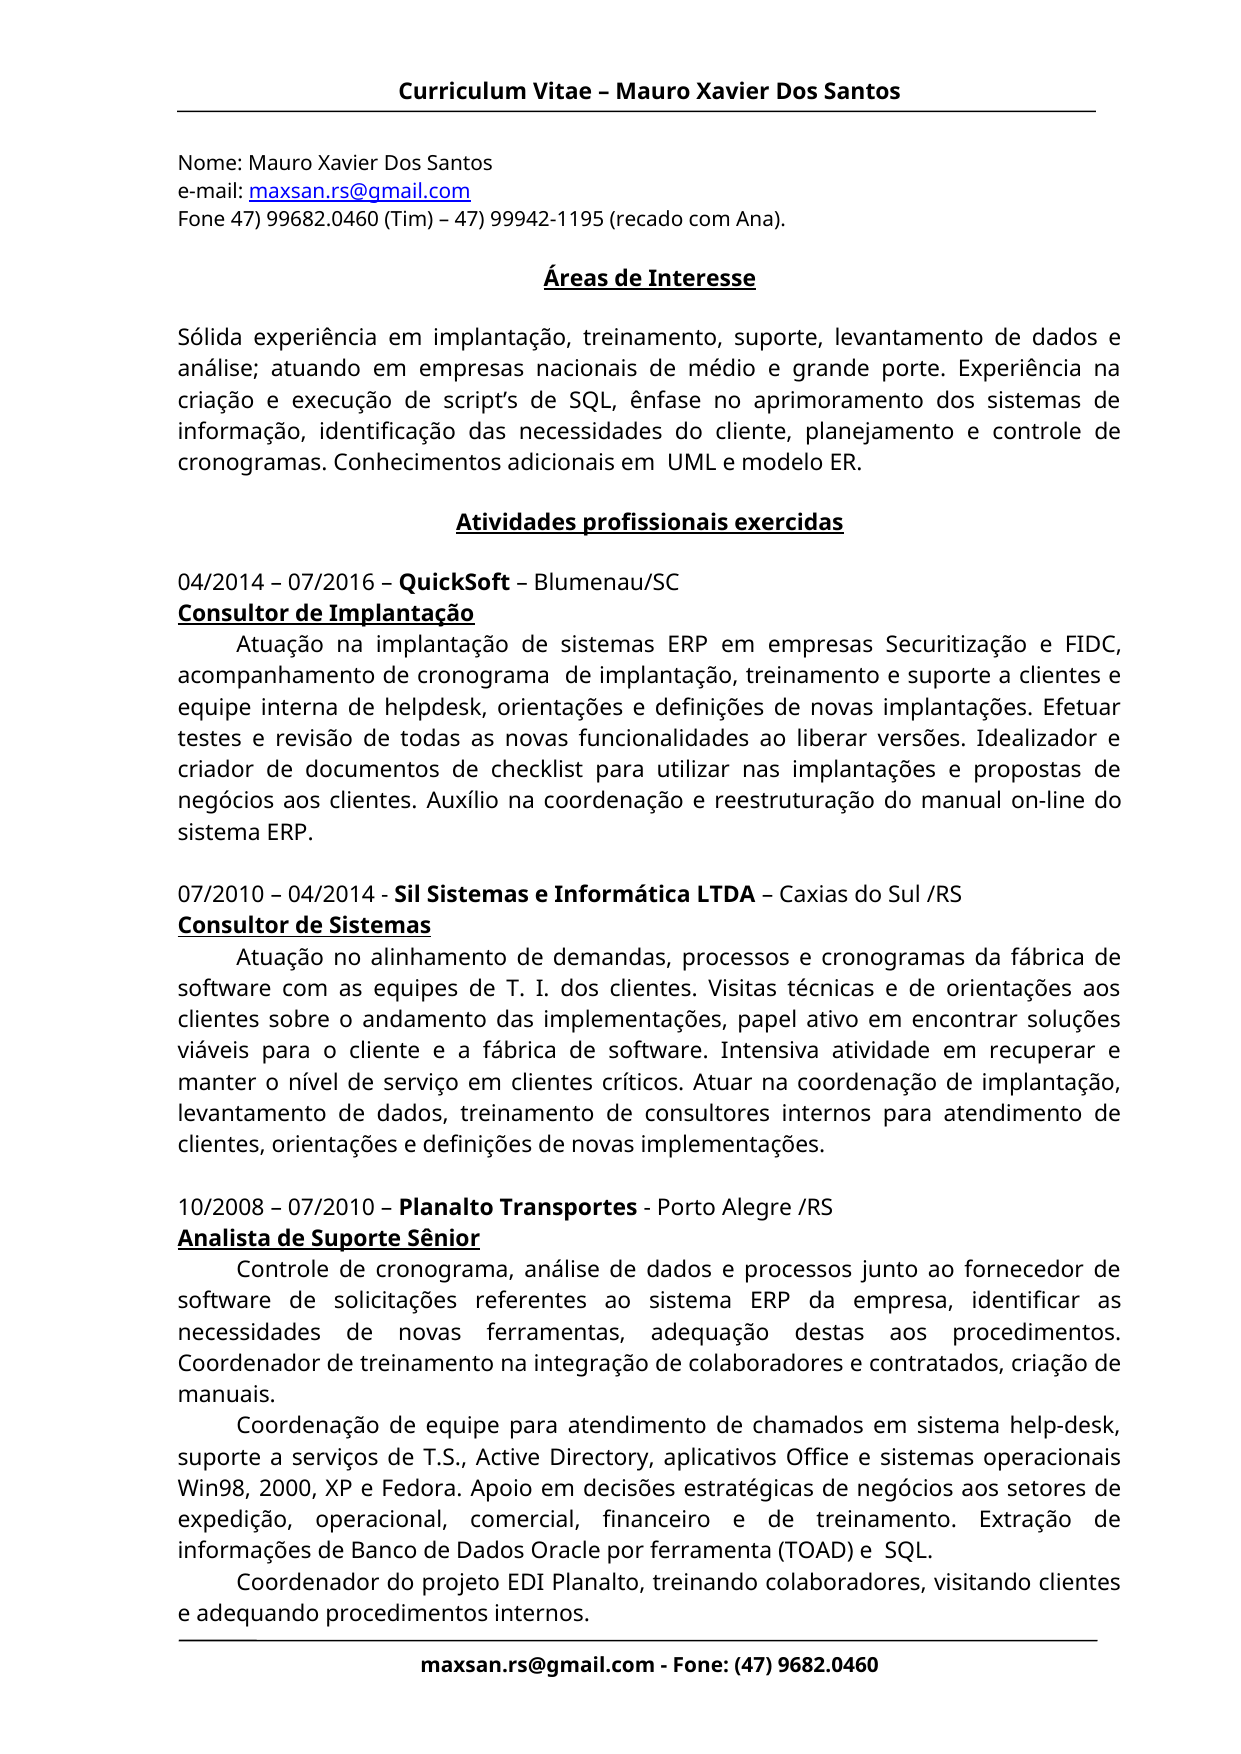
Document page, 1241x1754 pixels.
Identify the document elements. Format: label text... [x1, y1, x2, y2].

text 07/2010 – 04/2014 - Sil Sistemas e Informática LTDA – Caxias do Sul /RS [177, 878, 1122, 909]
text Áreas de Interesse [177, 261, 1122, 293]
text 04/2014 – 07/2016 – QuickSoft – Blumenau/SC [177, 566, 1122, 597]
text Coordenação de equipe para atendimento de chamados em sistema help-desk, suporte a serviços de T.S., Active Directory, aplicativos Office e sistemas operacionais Win98, 2000, XP e Fedora. Apoio em decisões estratégicas de negócios aos setores de expedição, operacional, comercial, financeiro e de treinamento. Extração de informações de Banco de Dados Oracle por ferramenta (TOAD) e SQL. [177, 1409, 1122, 1566]
text Consultor de Implantação [177, 597, 1122, 628]
text e-mail: maxsan.rs@gmail.com [177, 176, 1122, 204]
text Sólida experiência em implantação, treinamento, suporte, levantamento de dados e análise; atuando em empresas nacionais de médio e grande porte. Experiência na criação e execução de script’s de SQL, ênfase no aprimoramento dos sistemas de informação, identificação das necessidades do cliente, planejamento e controle de cronogramas. Conhecimentos adicionais em UML e modelo ER. [177, 321, 1122, 477]
text Coordenador do projeto EDI Planalto, treinando colaboradores, visitando clientes e adequando procedimentos internos. [177, 1566, 1122, 1628]
text Fone 47) 99682.0460 (Tim) – 47) 99942-1195 (recado com Ana). [177, 204, 1122, 233]
text Consultor de Sistemas [177, 909, 1122, 941]
text 10/2008 – 07/2010 – Planalto Transportes - Porto Alegre /RS [177, 1191, 1122, 1222]
text Atuação na implantação de sistemas ERP em empresas Securitização e FIDC, acompanhamento de cronograma de implantação, treinamento e suporte a clientes e equipe interna de helpdesk, orientações e definições de novas implantações. Efetuar testes e revisão de todas as novas funcionalidades ao liberar versões. Idealizador e criador de documentos de checklist para utilizar nas implantações e propostas de negócios aos clientes. Auxílio na coordenação e reestruturação do manual on-line do sistema ERP. [177, 628, 1122, 847]
text Nome: Mauro Xavier Dos Santos [177, 148, 1122, 176]
text Controle de cronograma, análise de dados e processos junto ao fornecedor de software de solicitações referentes ao sistema ERP da empresa, identificar as necessidades de novas ferramentas, adequação destas aos procedimentos. Coordenador de treinamento na integração de colaboradores e contratados, criação de manuais. [177, 1253, 1122, 1409]
subtitle Atividades profissionais exercidas [177, 506, 1122, 537]
text Atuação no alinhamento de demandas, processos e cronogramas da fábrica de software com as equipes de T. I. dos clientes. Visitas técnicas e de orientações aos clientes sobre o andamento das implementações, papel ativo em encontrar soluções viáveis para o cliente e a fábrica de software. Intensiva atividade em recuperar e manter o nível de serviço em clientes críticos. Atuar na coordenação de implantação, levantamento de dados, treinamento de consultores internos para atendimento de clientes, orientações e definições de novas implementações. [177, 941, 1122, 1159]
text Analista de Suporte Sênior [177, 1222, 1122, 1253]
